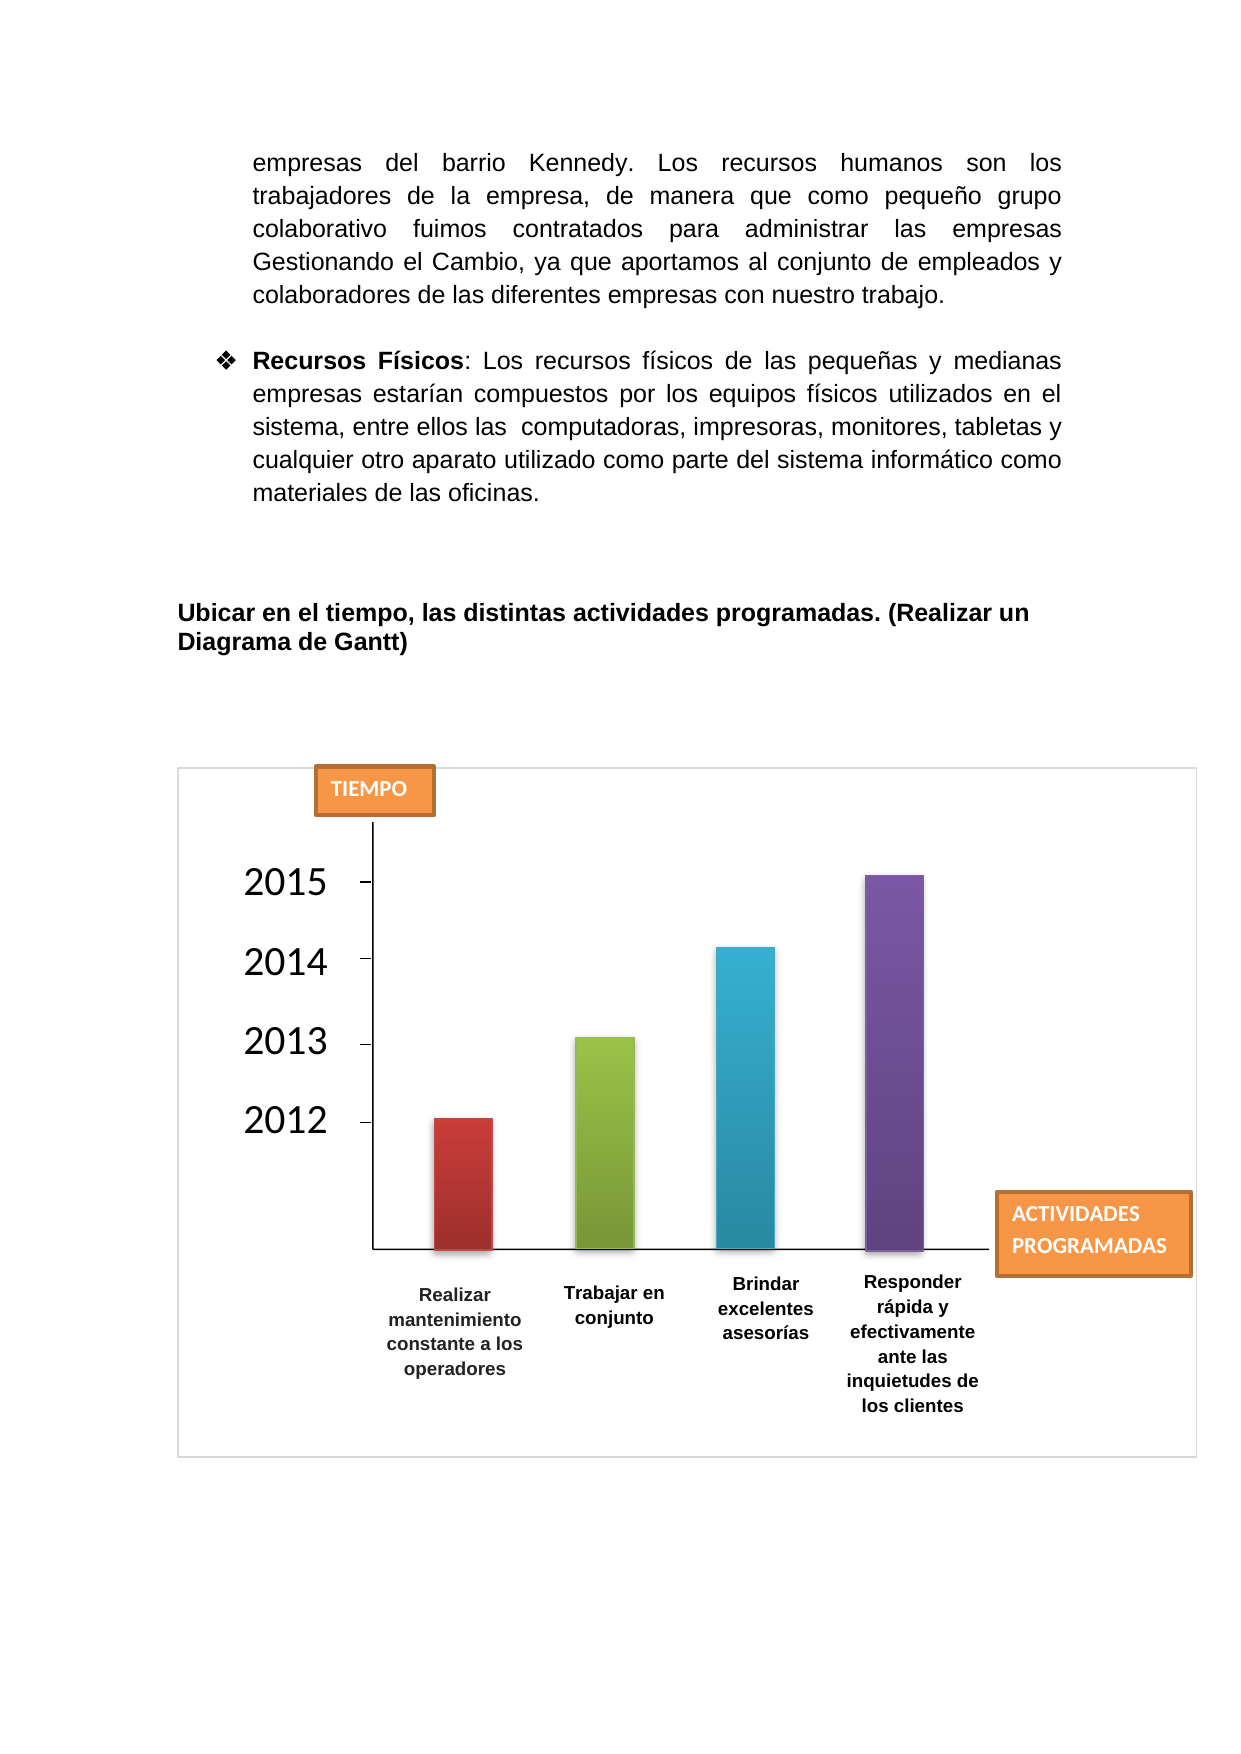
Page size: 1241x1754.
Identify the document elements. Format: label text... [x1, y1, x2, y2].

text Diagrama de Gantt) [177, 627, 1063, 655]
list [215, 148, 1063, 308]
list Recursos Físicos: Los recursos físicos de las pequeñas y medianas empresas estarían compuestos por los equipos físicos utilizados en el sistema, entre ellos las computadoras, impresoras, monitores, tabletas y cualquier otro aparato utilizado como parte del sistema informático como materiales de las oficinas. [215, 346, 1063, 507]
text Ubicar en el tiempo, las distintas actividades programadas. (Realizar un [177, 598, 1063, 627]
